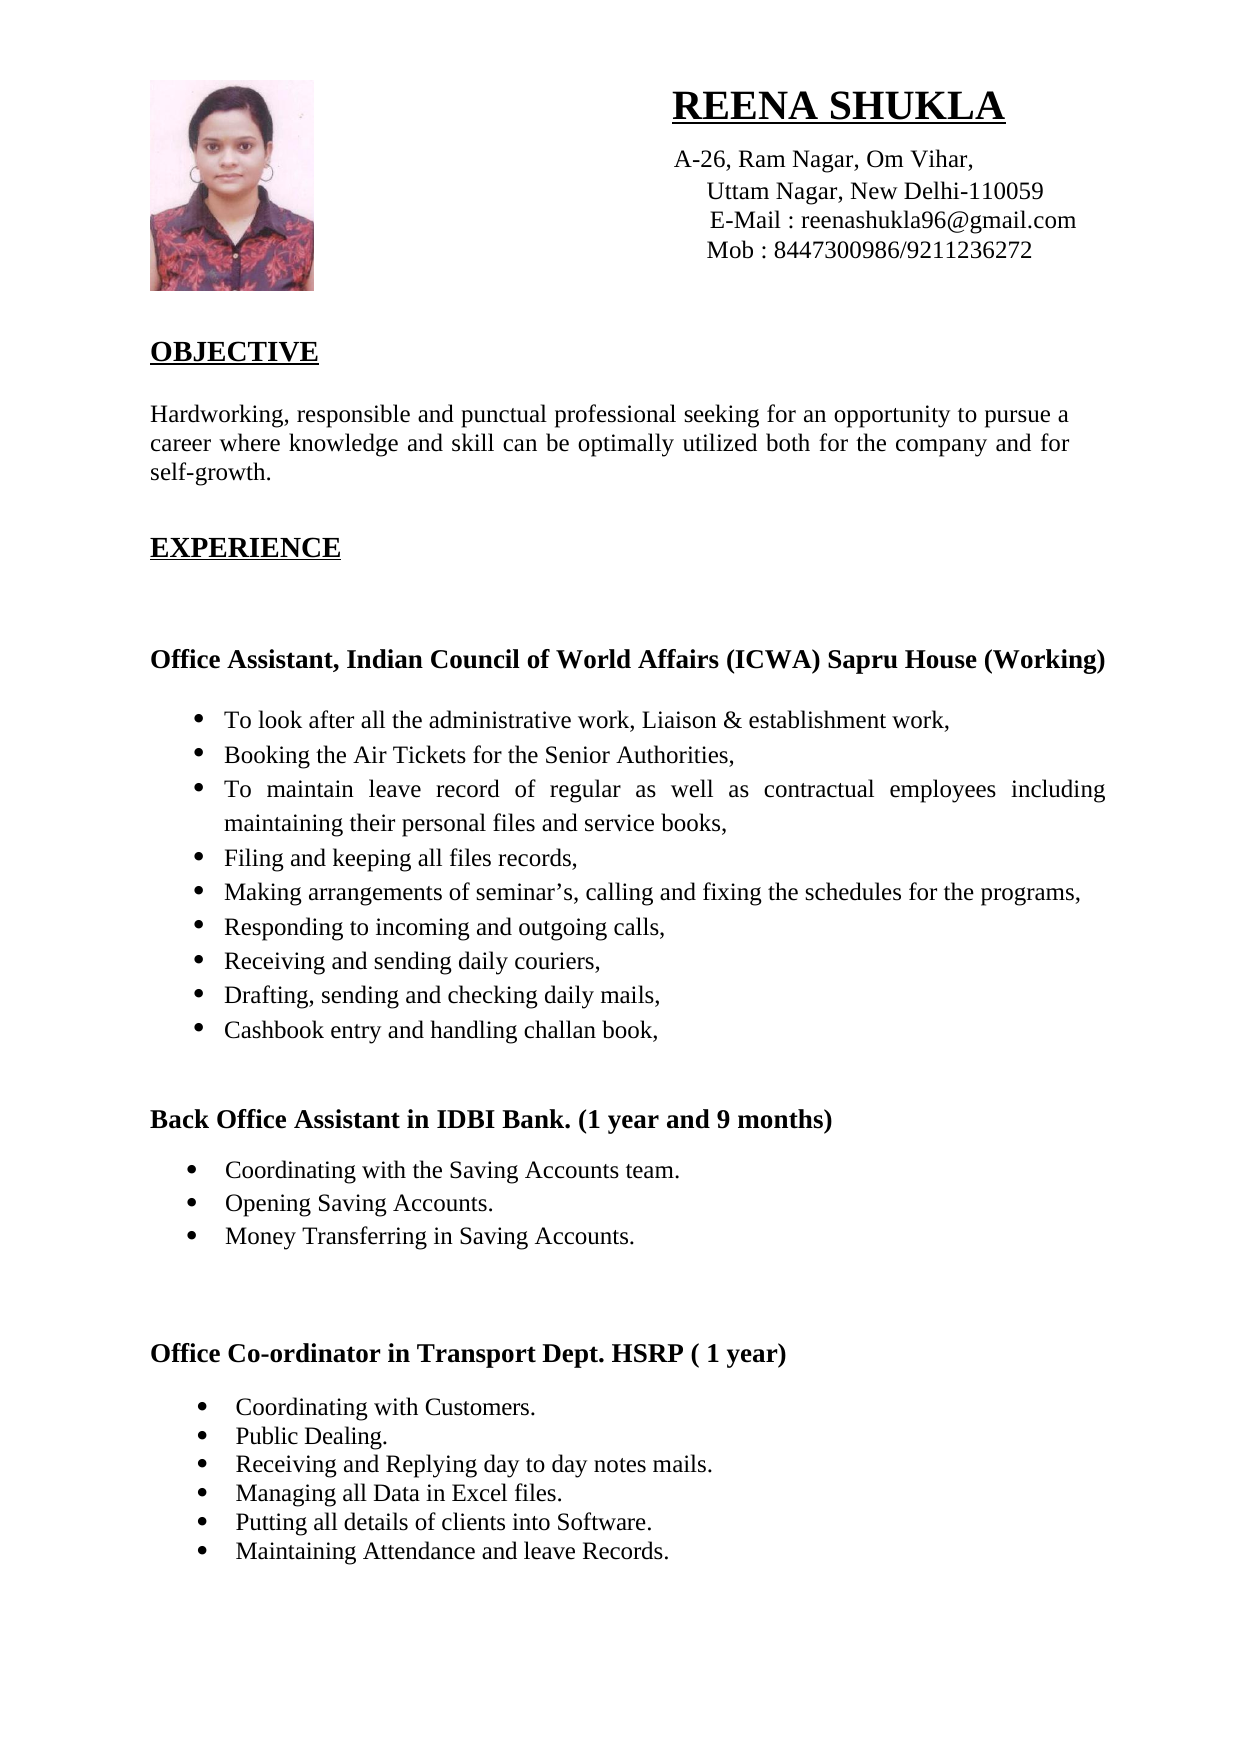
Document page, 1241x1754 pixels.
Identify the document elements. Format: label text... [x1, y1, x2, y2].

text E-Mail : reenashukla96@gmail.com [314, 205, 1106, 234]
list Drafting, sending and checking daily mails, [194, 979, 1106, 1009]
text OBJECTIVE [150, 334, 1106, 368]
list Coordinating with the Saving Accounts team. [187, 1155, 1106, 1183]
list Public Dealing. [198, 1421, 1106, 1449]
text Back Office Assistant in IDBI Bank. (1 year and 9 months) [150, 1103, 1082, 1134]
list Maintaining Attendance and leave Records. [198, 1536, 1106, 1564]
list Cashbook entry and handling challan book, [194, 1013, 1106, 1043]
text REENA SHUKLA A-26, Ram Nagar, Om Vihar, [314, 80, 1106, 176]
text Hardworking, responsible and punctual professional seeking for an opportunity to pursue a career where knowledge and skill can be optimally utilized both for the company and for self-growth. [150, 399, 1069, 486]
list Filing and keeping all files records, [194, 842, 1106, 872]
list Putting all details of clients into Software. [198, 1507, 1106, 1536]
list Receiving and sending daily couriers, [194, 945, 1106, 975]
list Managing all Data in Excel files. [198, 1478, 1106, 1507]
list Coordinating with Customers. [198, 1392, 1106, 1421]
list Responding to incoming and outgoing calls, [194, 910, 1106, 940]
text Office Assistant, Indian Council of World Affairs (ICWA) Sapru House (Working) [150, 649, 1106, 672]
list Making arrangements of seminar’s, calling and fixing the schedules for the programs, [194, 876, 1106, 906]
text Mob : 8447300986/9211236272 [314, 235, 1106, 263]
text EXPERIENCE [150, 534, 1106, 563]
list Receiving and Replying day to day notes mails. [198, 1449, 1106, 1478]
list Opening Saving Accounts. [187, 1188, 1106, 1216]
text Office Co-ordinator in Transport Dept. HSRP ( 1 year) [150, 1337, 1106, 1368]
list To look after all the administrative work, Liaison & establishment work, [194, 704, 1106, 734]
picture [150, 80, 314, 291]
list To maintain leave record of regular as well as contractual employees including maintaining their personal files and service books, [194, 773, 1106, 837]
text Uttam Nagar, New Delhi-110059 [314, 176, 1106, 205]
list Money Transferring in Saving Accounts. [187, 1221, 1106, 1249]
list Booking the Air Tickets for the Senior Authorities, [194, 738, 1106, 768]
